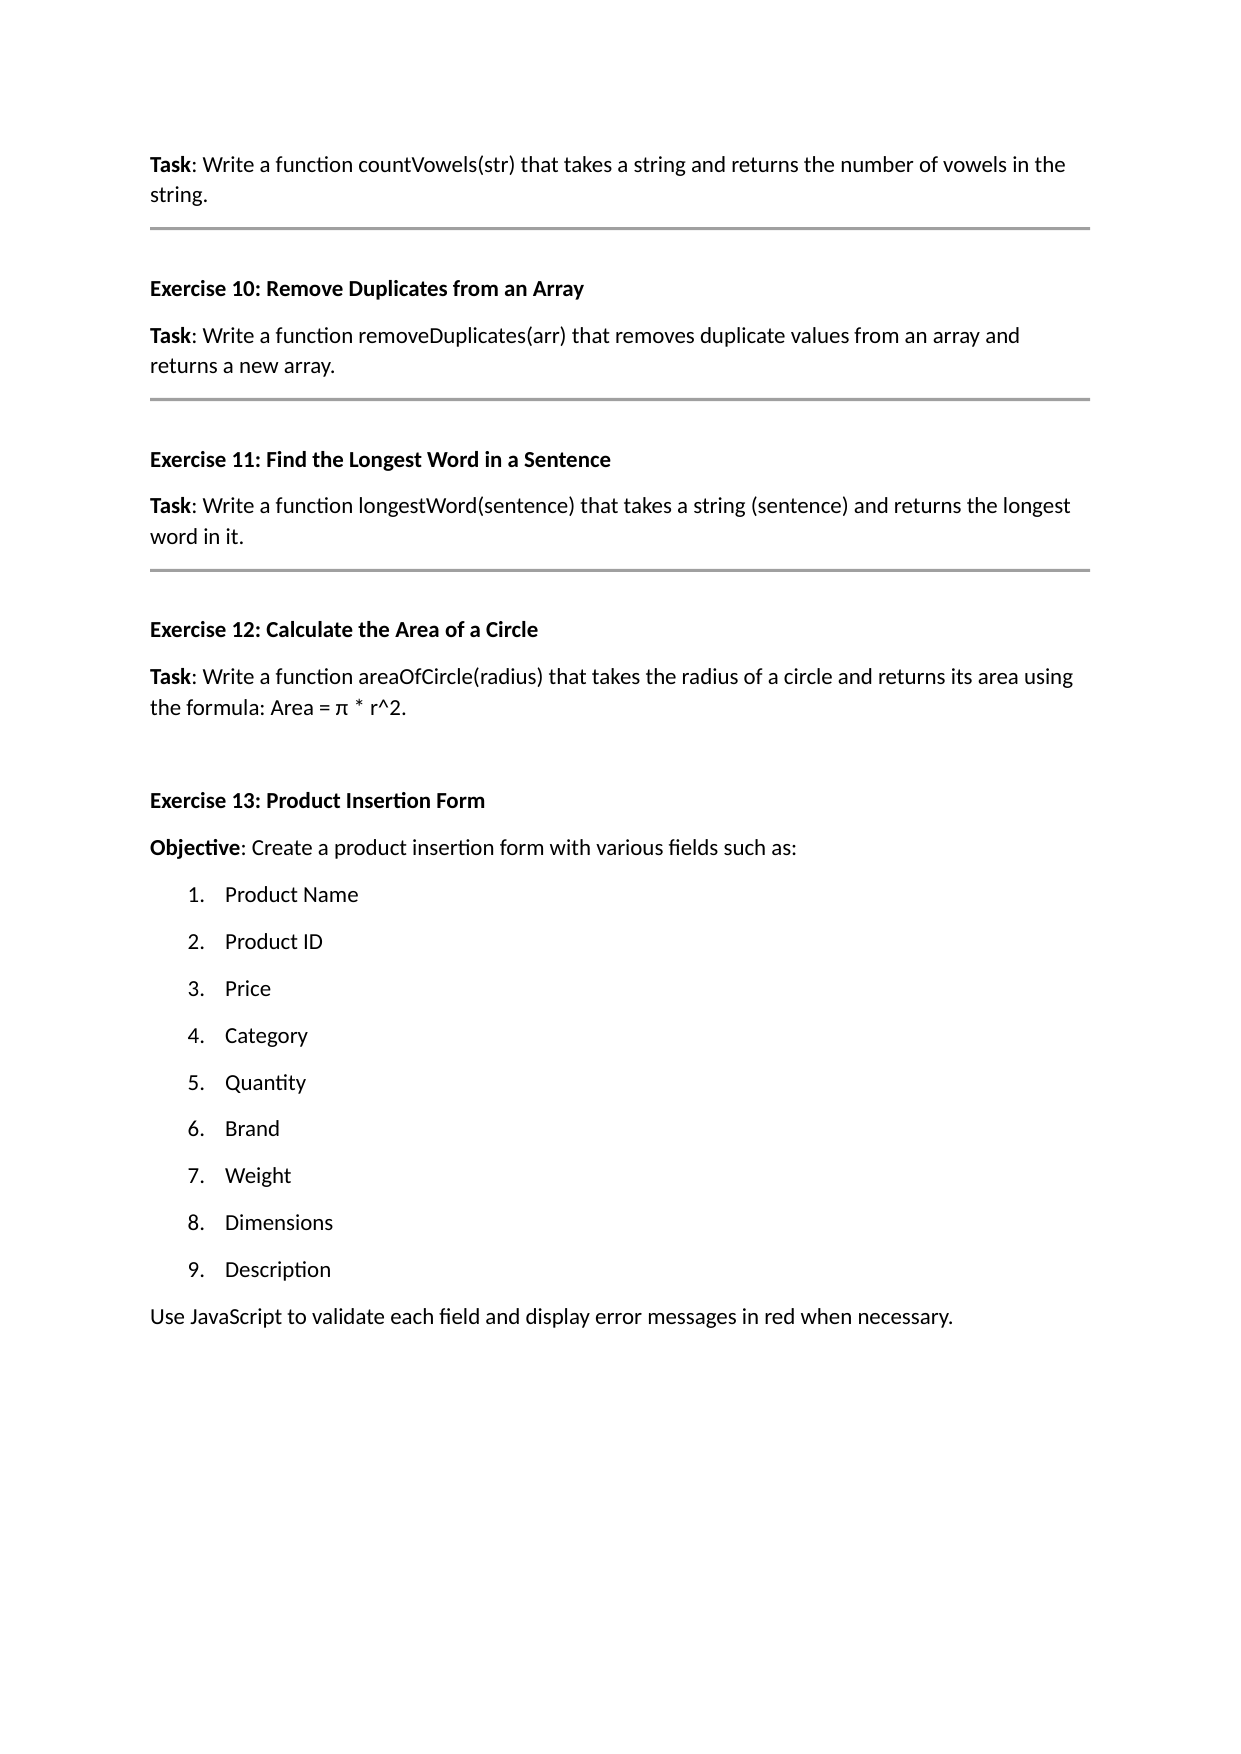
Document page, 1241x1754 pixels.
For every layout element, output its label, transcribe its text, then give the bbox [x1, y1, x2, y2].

list Brand [187, 1114, 1090, 1143]
list Dimensions [187, 1208, 1090, 1236]
text Exercise 12: Calculate the Area of a Circle [150, 616, 1090, 644]
text Task: Write a function countVowels(str) that takes a string and returns the number of vowels in the string. [150, 150, 1090, 208]
text Exercise 10: Remove Duplicates from an Array [150, 274, 1090, 302]
list Product Name [187, 880, 1090, 908]
text Task: Write a function longestWord(sentence) that takes a string (sentence) and returns the longest word in it. [150, 492, 1090, 550]
list Category [187, 1021, 1090, 1049]
list Description [187, 1255, 1090, 1283]
list Price [187, 974, 1090, 1002]
text Use JavaScript to validate each field and display error messages in red when necessary. [150, 1302, 1090, 1330]
list Weight [187, 1161, 1090, 1189]
text Task: Write a function removeDuplicates(arr) that removes duplicate values from an array and returns a new array. [150, 321, 1090, 379]
text Exercise 11: Find the Longest Word in a Sentence [150, 445, 1090, 473]
list Product ID [187, 927, 1090, 955]
text Task: Write a function areaOfCircle(radius) that takes the radius of a circle and returns its area using the formula: Area = π * r^2. [150, 662, 1090, 721]
list Quantity [187, 1068, 1090, 1096]
text Exercise 13: Product Insertion Form [150, 786, 1090, 814]
text Objective: Create a product insertion form with various fields such as: [150, 833, 1090, 861]
